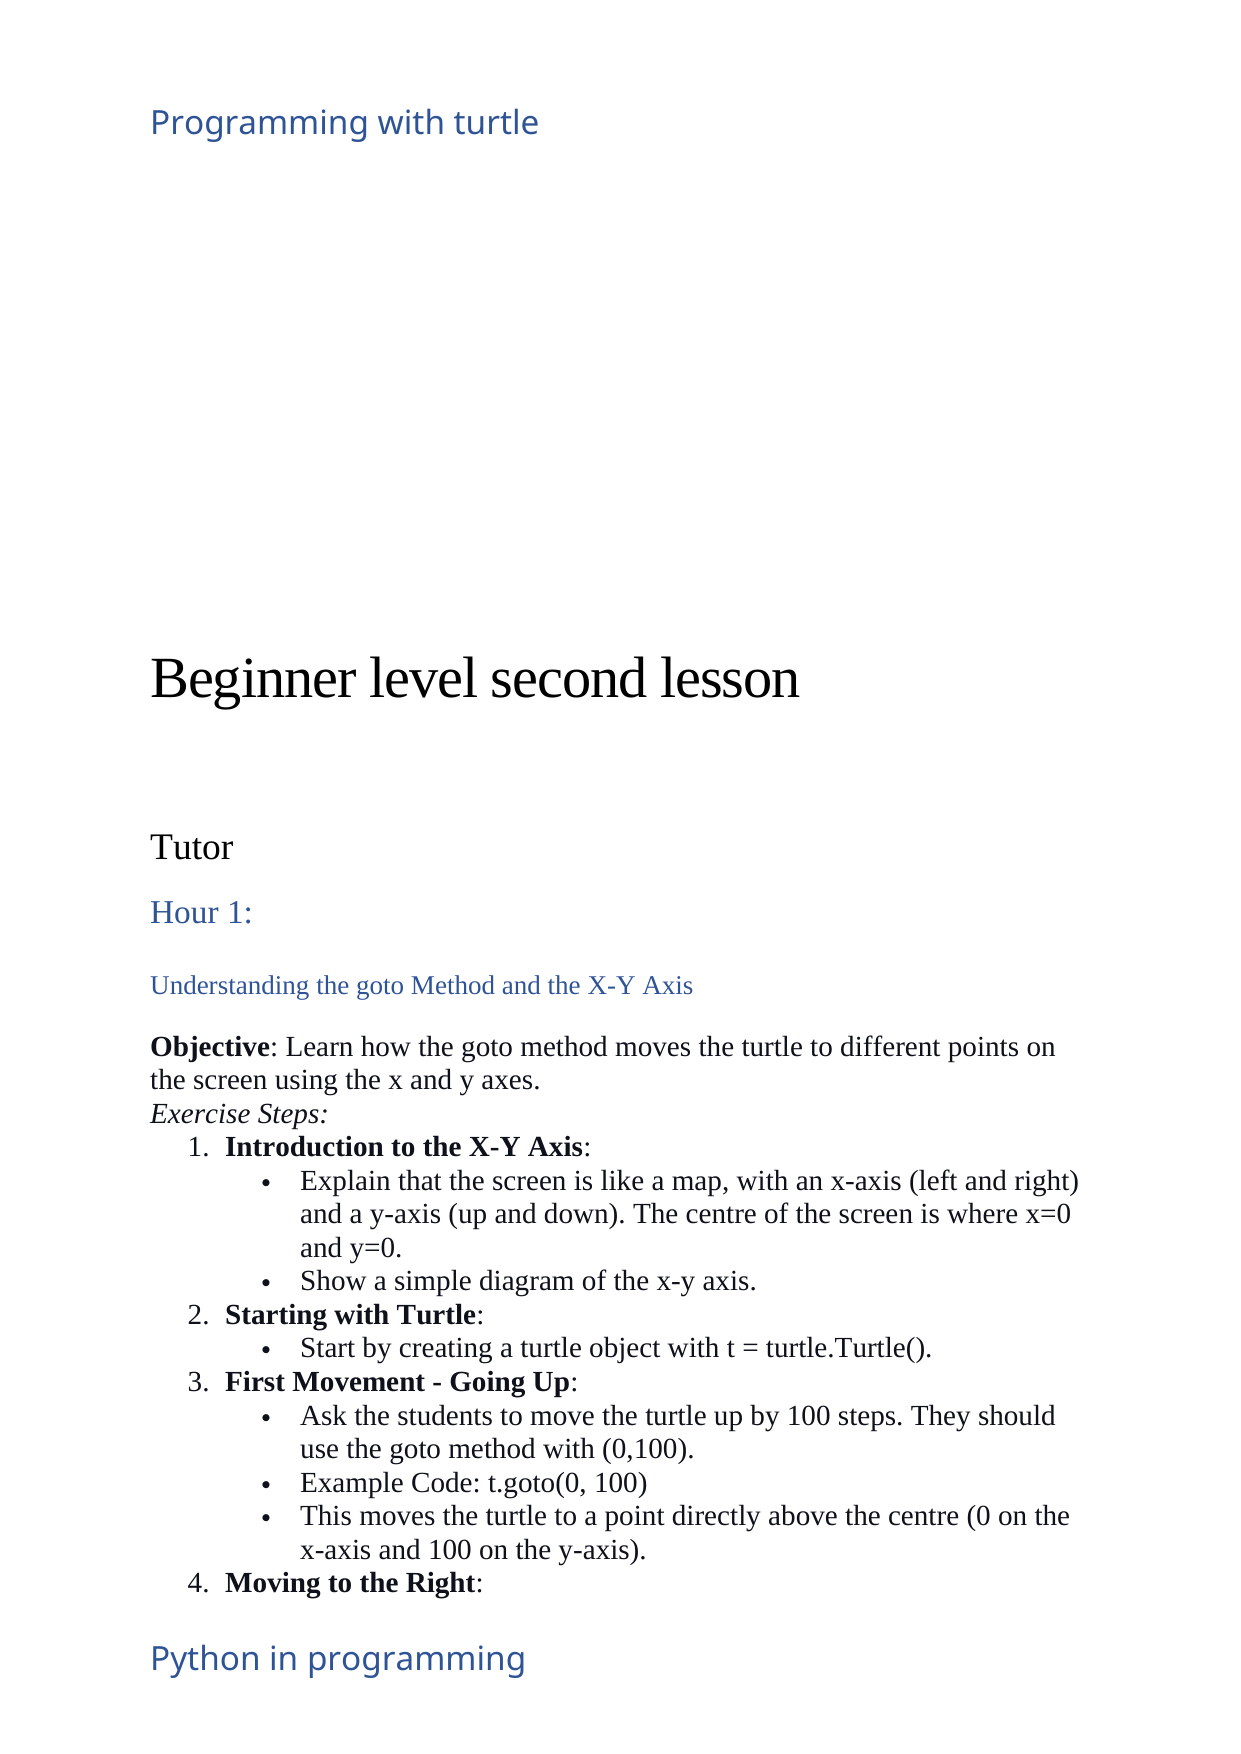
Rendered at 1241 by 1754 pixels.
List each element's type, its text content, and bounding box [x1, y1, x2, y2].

list Moving to the Right: [187, 1565, 1090, 1599]
list This moves the turtle to a point directly above the centre (0 on the x-axis and 100 on the y-axis). [262, 1498, 1090, 1565]
subtitle Exercise Steps: [150, 1096, 1090, 1129]
text Objective: Learn how the goto method moves the turtle to different points on the screen using the x and y axes. [150, 1029, 1090, 1096]
list First Movement - Going Up: [187, 1364, 1090, 1398]
list Starting with Turtle: [187, 1297, 1090, 1331]
subtitle Hour 1: [150, 893, 1090, 931]
list Start by creating a turtle object with t = turtle.Turtle(). [262, 1331, 1090, 1364]
text Tutor [150, 824, 1090, 868]
list Introduction to the X-Y Axis: [187, 1129, 1090, 1163]
title Beginner level second lesson [150, 642, 1090, 709]
list Ask the students to move the turtle up by 100 steps. They should use the goto method with (0,100). [262, 1398, 1090, 1465]
list Show a simple diagram of the x-y axis. [262, 1263, 1090, 1297]
subtitle Understanding the goto Method and the X-Y Axis [150, 969, 1090, 1000]
list Example Code: t.goto(0, 100) [262, 1465, 1090, 1498]
list Explain that the screen is like a map, with an x-axis (left and right) and a y-axis (up and down). The centre of the screen is where x=0 and y=0. [262, 1163, 1090, 1263]
